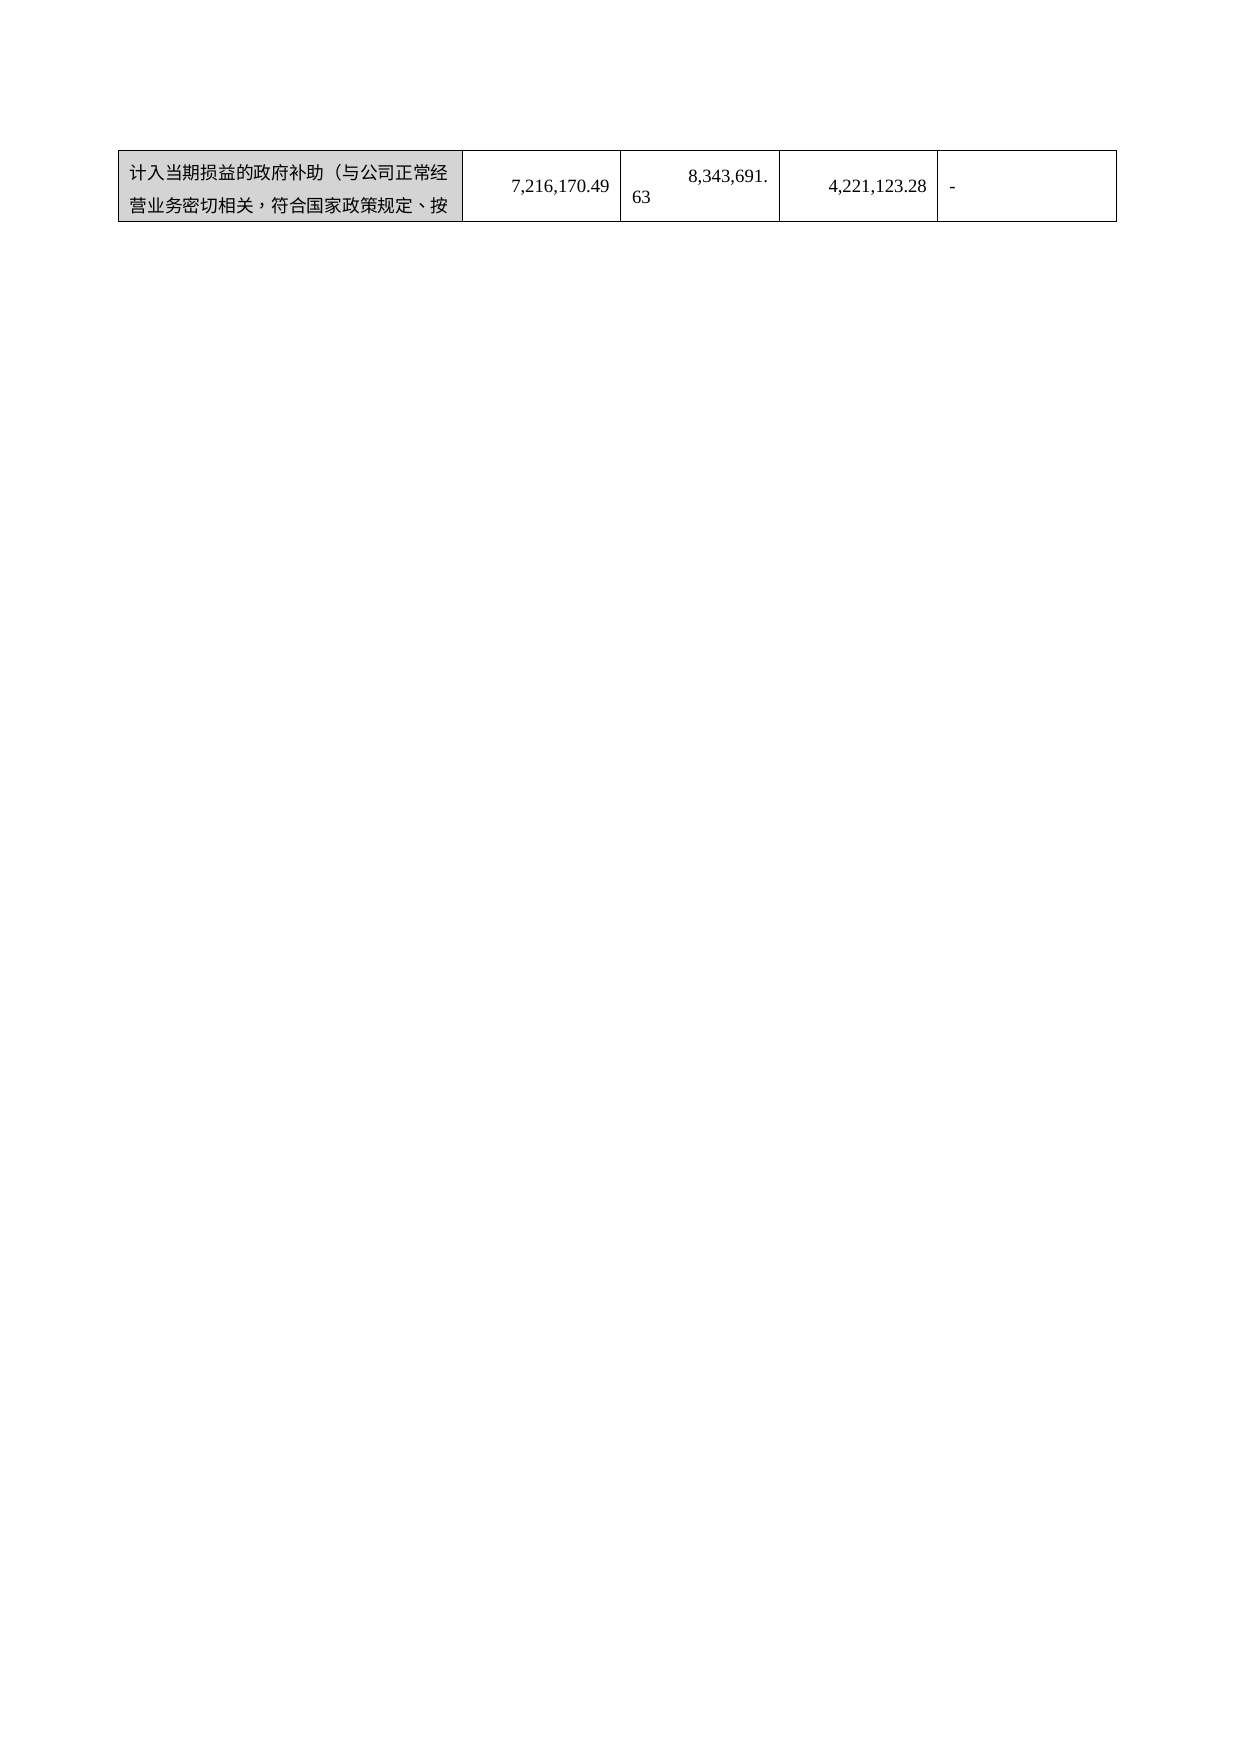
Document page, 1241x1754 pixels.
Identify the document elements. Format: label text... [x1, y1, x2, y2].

table_cell 7,216,170.49 [463, 151, 620, 221]
table_cell 4,221,123.28 [780, 151, 937, 221]
table_cell 计入当期损益的政府补助（与公司正常经 营业务密切相关，符合国家政策规定、按 [119, 151, 462, 221]
table_cell 8,343,691.63 [621, 151, 779, 221]
table_cell - [938, 151, 1116, 221]
